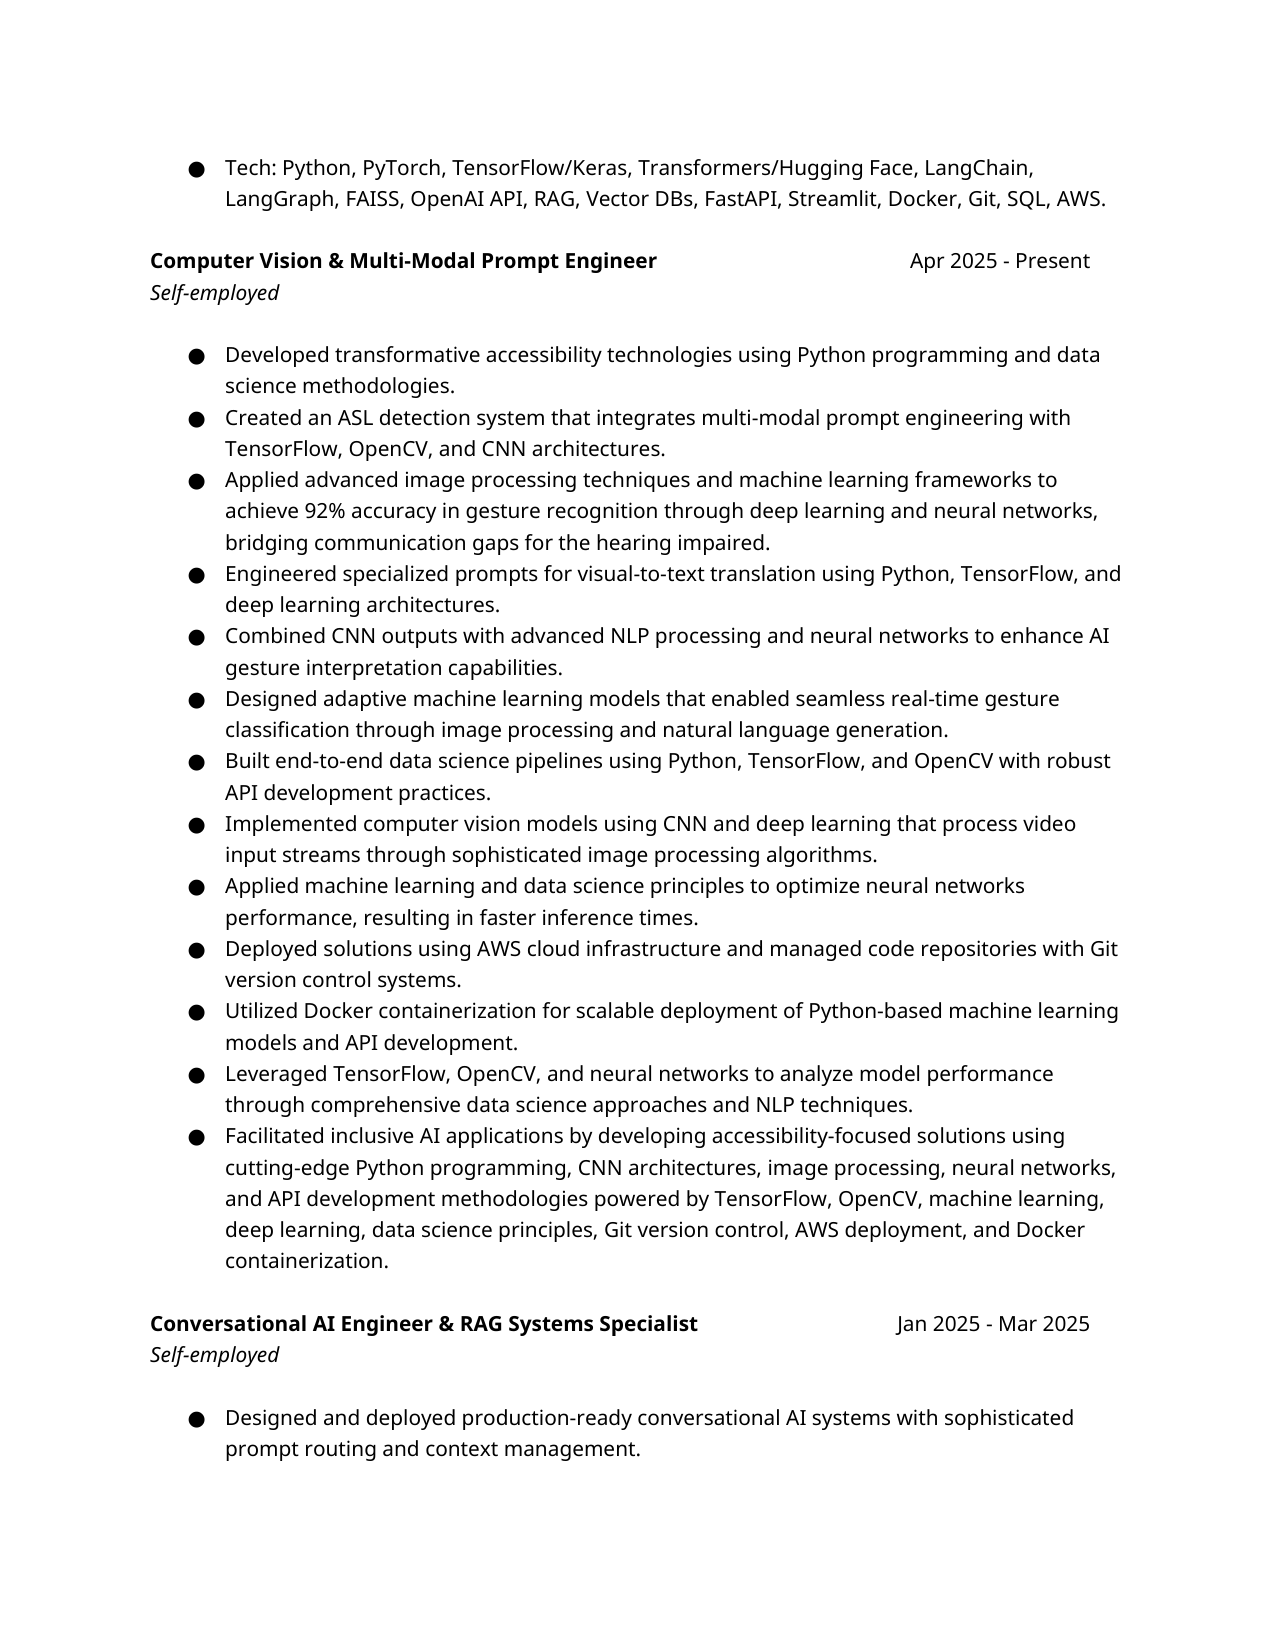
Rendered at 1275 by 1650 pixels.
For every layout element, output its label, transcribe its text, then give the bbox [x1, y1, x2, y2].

text Computer Vision & Multi-Modal Prompt Engineer Apr 2025 - Present [150, 244, 1125, 275]
list Tech: Python, PyTorch, TensorFlow/Keras, Transformers/Hugging Face, LangChain, LangGraph, FAISS, OpenAI API, RAG, Vector DBs, FastAPI, Streamlit, Docker, Git, SQL, AWS. [187, 150, 1125, 212]
text Self-employed [150, 275, 1125, 306]
text Conversational AI Engineer & RAG Systems Specialist Jan 2025 - Mar 2025 [150, 1306, 1125, 1337]
text Self-employed [150, 1337, 1125, 1369]
list Designed and deployed production-ready conversational AI systems with sophisticated prompt routing and context management. [187, 1400, 1125, 1462]
list Developed transformative accessibility technologies using Python programming and data science methodologies. [187, 337, 1125, 400]
list Engineered specialized prompts for visual-to-text translation using Python, TensorFlow, and deep learning architectures. [187, 556, 1125, 619]
list Leveraged TensorFlow, OpenCV, and neural networks to analyze model performance through comprehensive data science approaches and NLP techniques. [187, 1056, 1125, 1119]
list Applied advanced image processing techniques and machine learning frameworks to achieve 92% accuracy in gesture recognition through deep learning and neural networks, bridging communication gaps for the hearing impaired. [187, 462, 1125, 556]
list Created an ASL detection system that integrates multi-modal prompt engineering with TensorFlow, OpenCV, and CNN architectures. [187, 400, 1125, 462]
list Implemented computer vision models using CNN and deep learning that process video input streams through sophisticated image processing algorithms. [187, 806, 1125, 869]
list Combined CNN outputs with advanced NLP processing and neural networks to enhance AI gesture interpretation capabilities. [187, 619, 1125, 681]
list Applied machine learning and data science principles to optimize neural networks performance, resulting in faster inference times. [187, 869, 1125, 931]
list Built end-to-end data science pipelines using Python, TensorFlow, and OpenCV with robust API development practices. [187, 744, 1125, 806]
list Deployed solutions using AWS cloud infrastructure and managed code repositories with Git version control systems. [187, 931, 1125, 994]
list Designed adaptive machine learning models that enabled seamless real-time gesture classification through image processing and natural language generation. [187, 681, 1125, 744]
list Utilized Docker containerization for scalable deployment of Python-based machine learning models and API development. [187, 994, 1125, 1056]
list Facilitated inclusive AI applications by developing accessibility-focused solutions using cutting-edge Python programming, CNN architectures, image processing, neural networks, and API development methodologies powered by TensorFlow, OpenCV, machine learning, deep learning, data science principles, Git version control, AWS deployment, and Docker containerization. [187, 1119, 1125, 1275]
